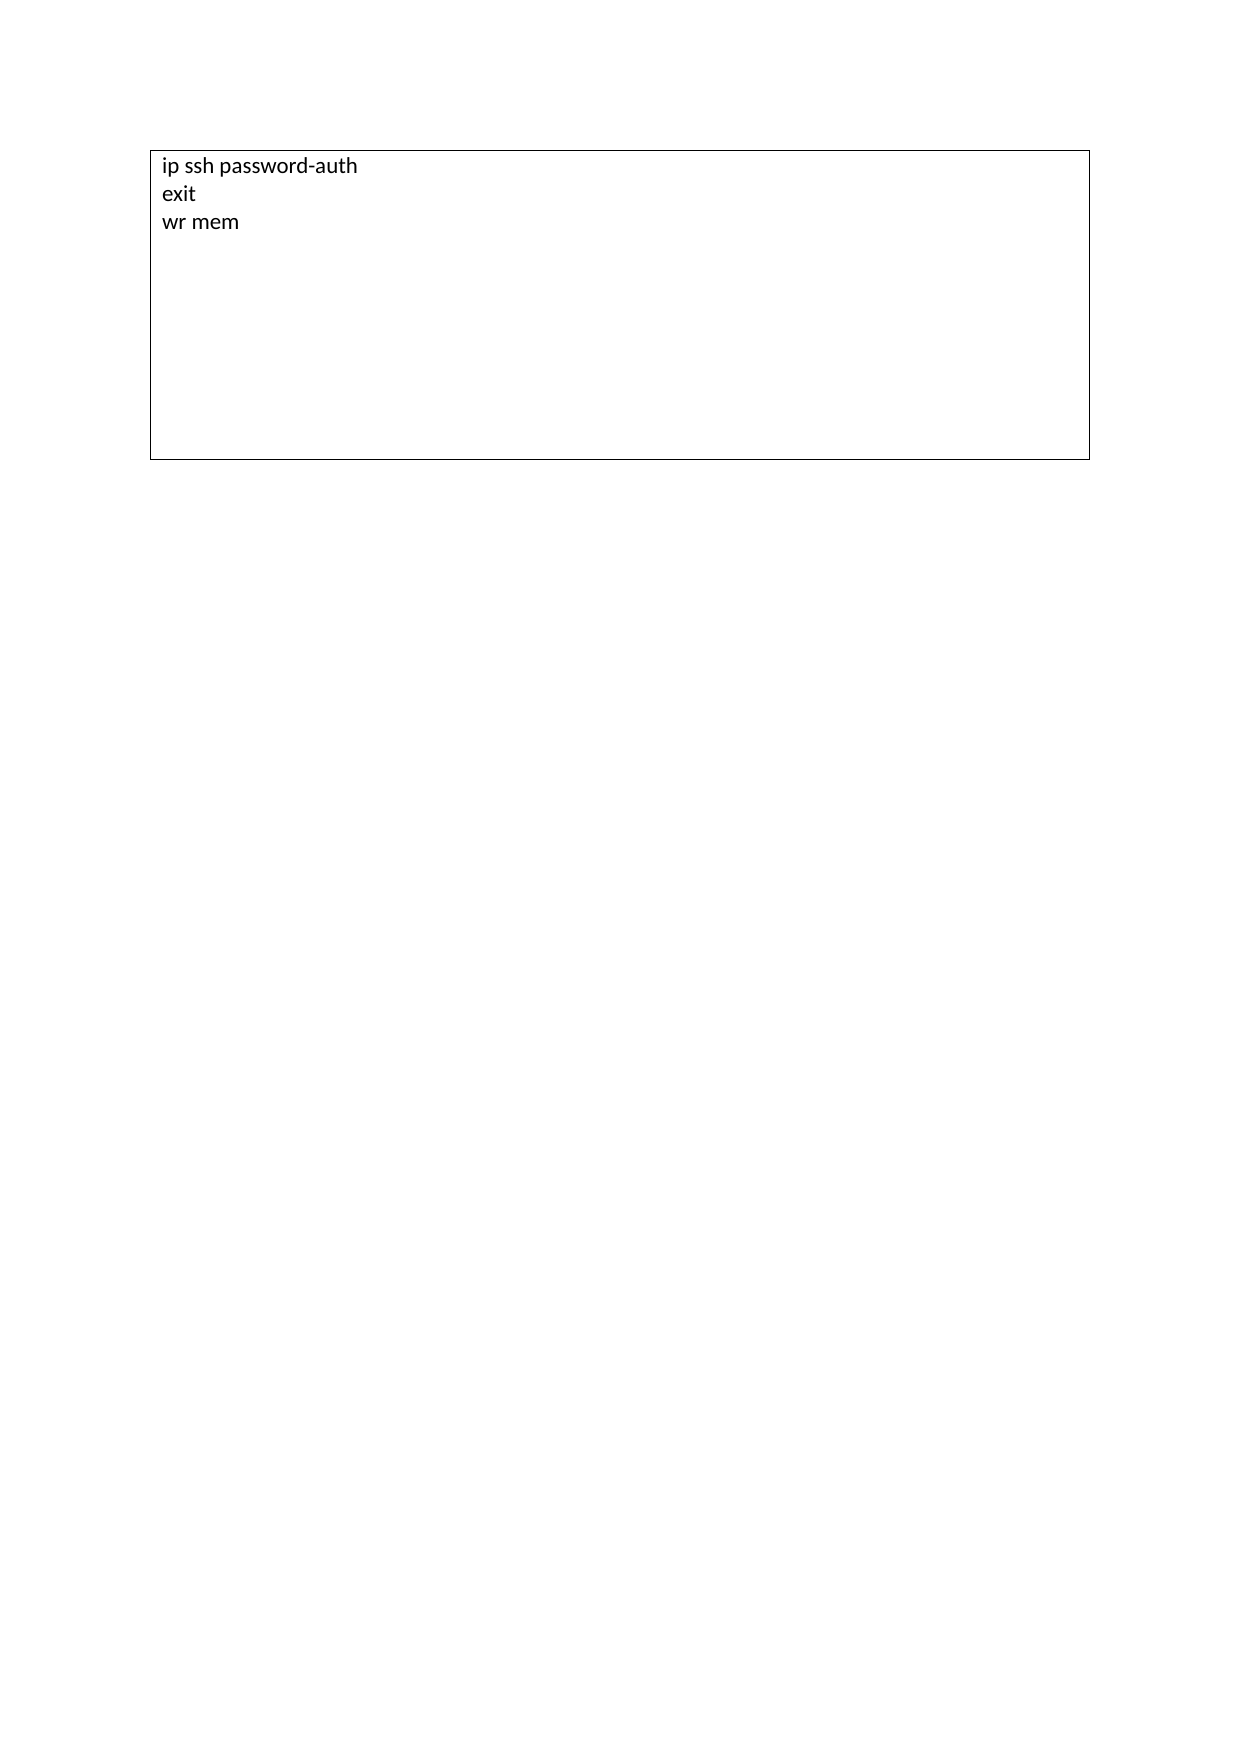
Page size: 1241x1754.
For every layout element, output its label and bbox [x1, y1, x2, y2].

table_cell [151, 151, 1089, 459]
